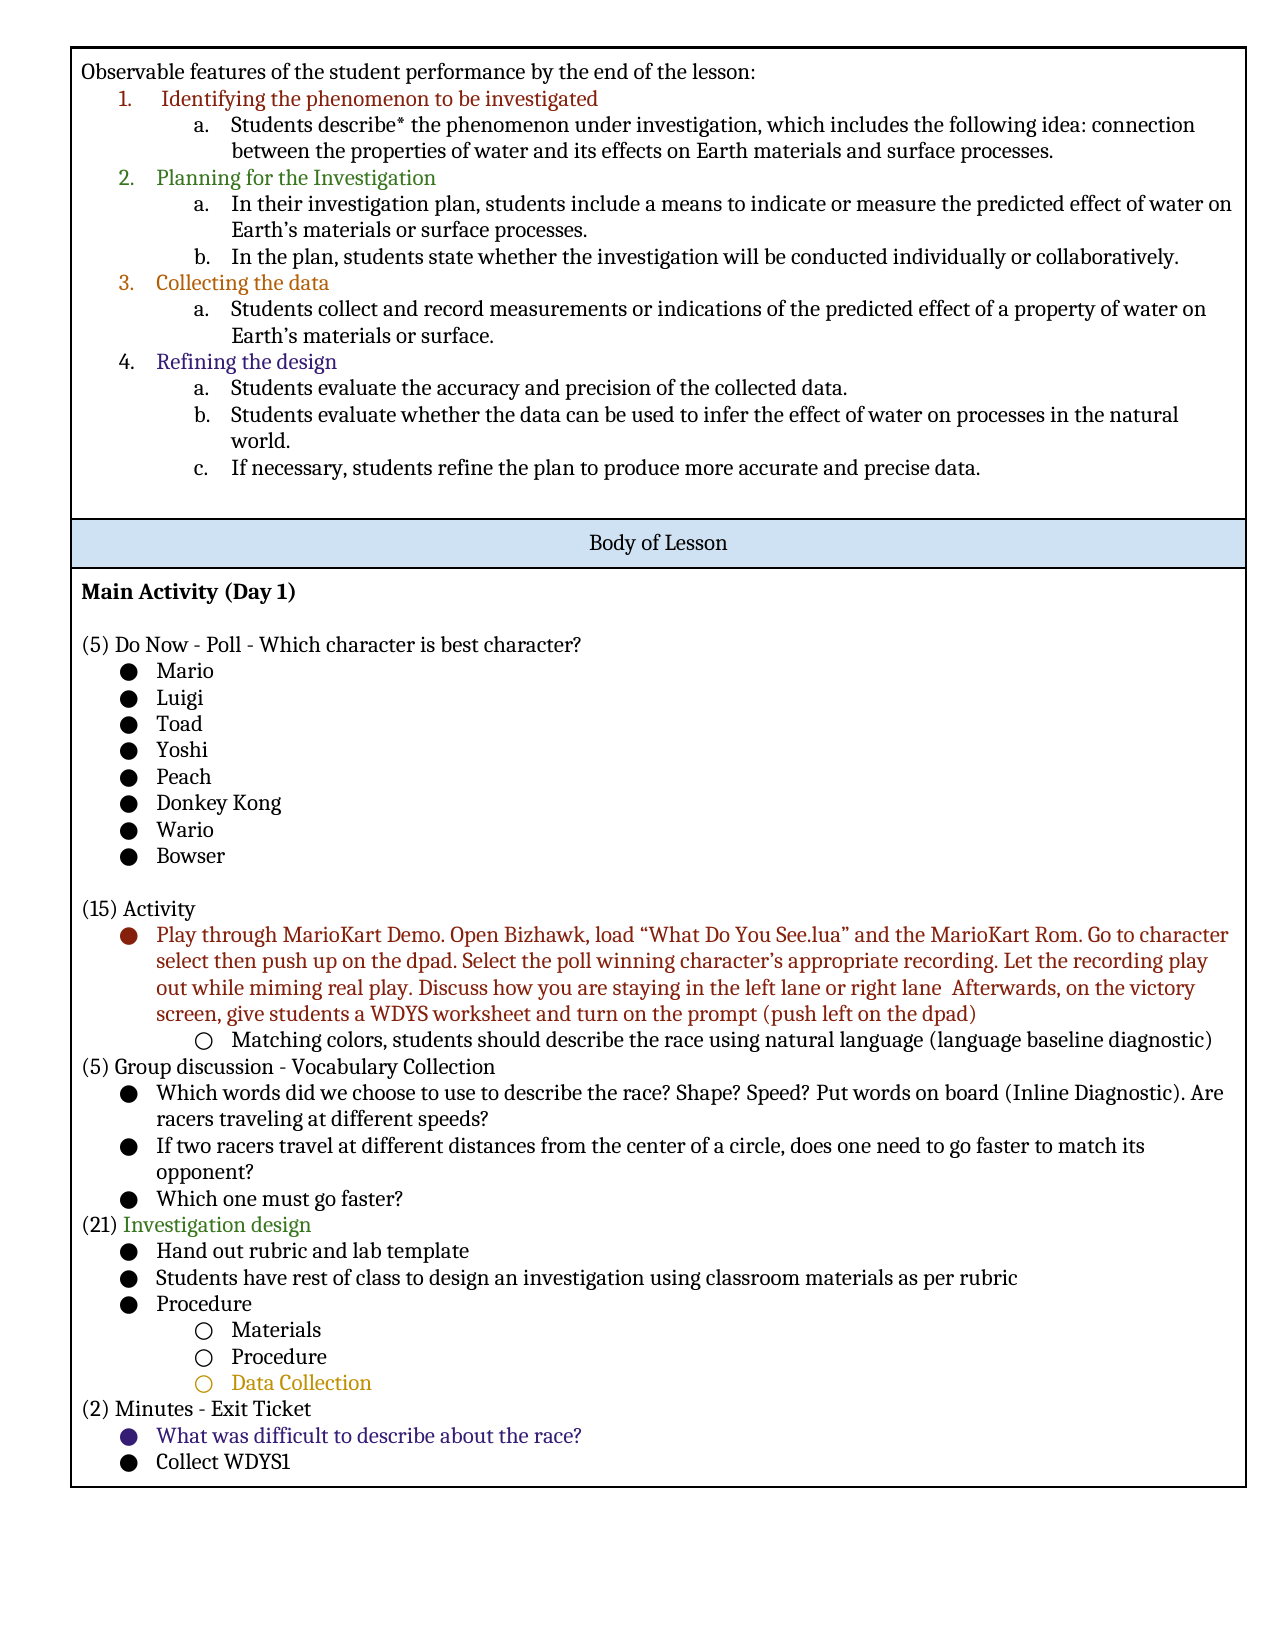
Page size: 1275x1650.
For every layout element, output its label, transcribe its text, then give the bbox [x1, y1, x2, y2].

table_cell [72, 49, 1245, 517]
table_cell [72, 569, 1245, 1486]
table_cell Body of Lesson [72, 520, 1245, 567]
